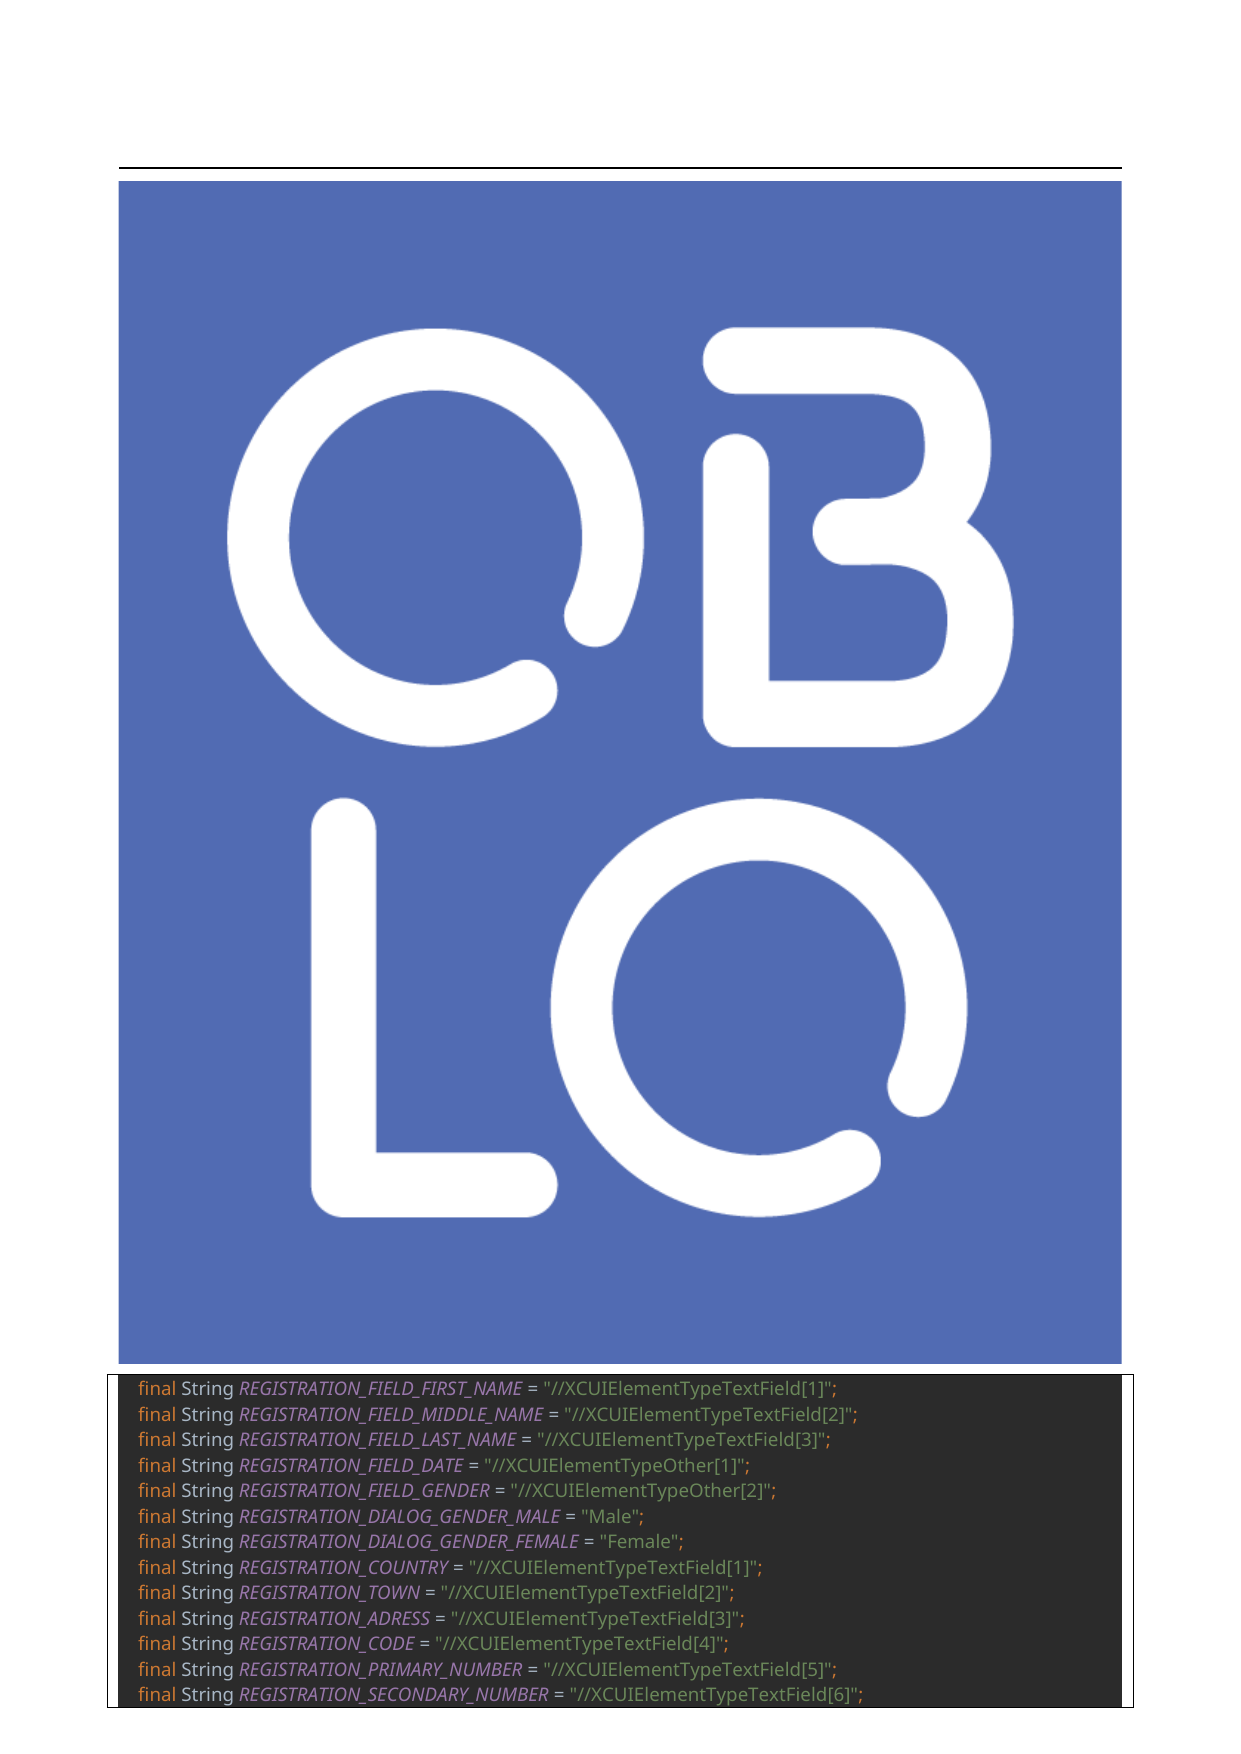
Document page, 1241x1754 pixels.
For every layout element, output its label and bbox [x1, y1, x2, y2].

picture [118, 181, 1122, 1364]
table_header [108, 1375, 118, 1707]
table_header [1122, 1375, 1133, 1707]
